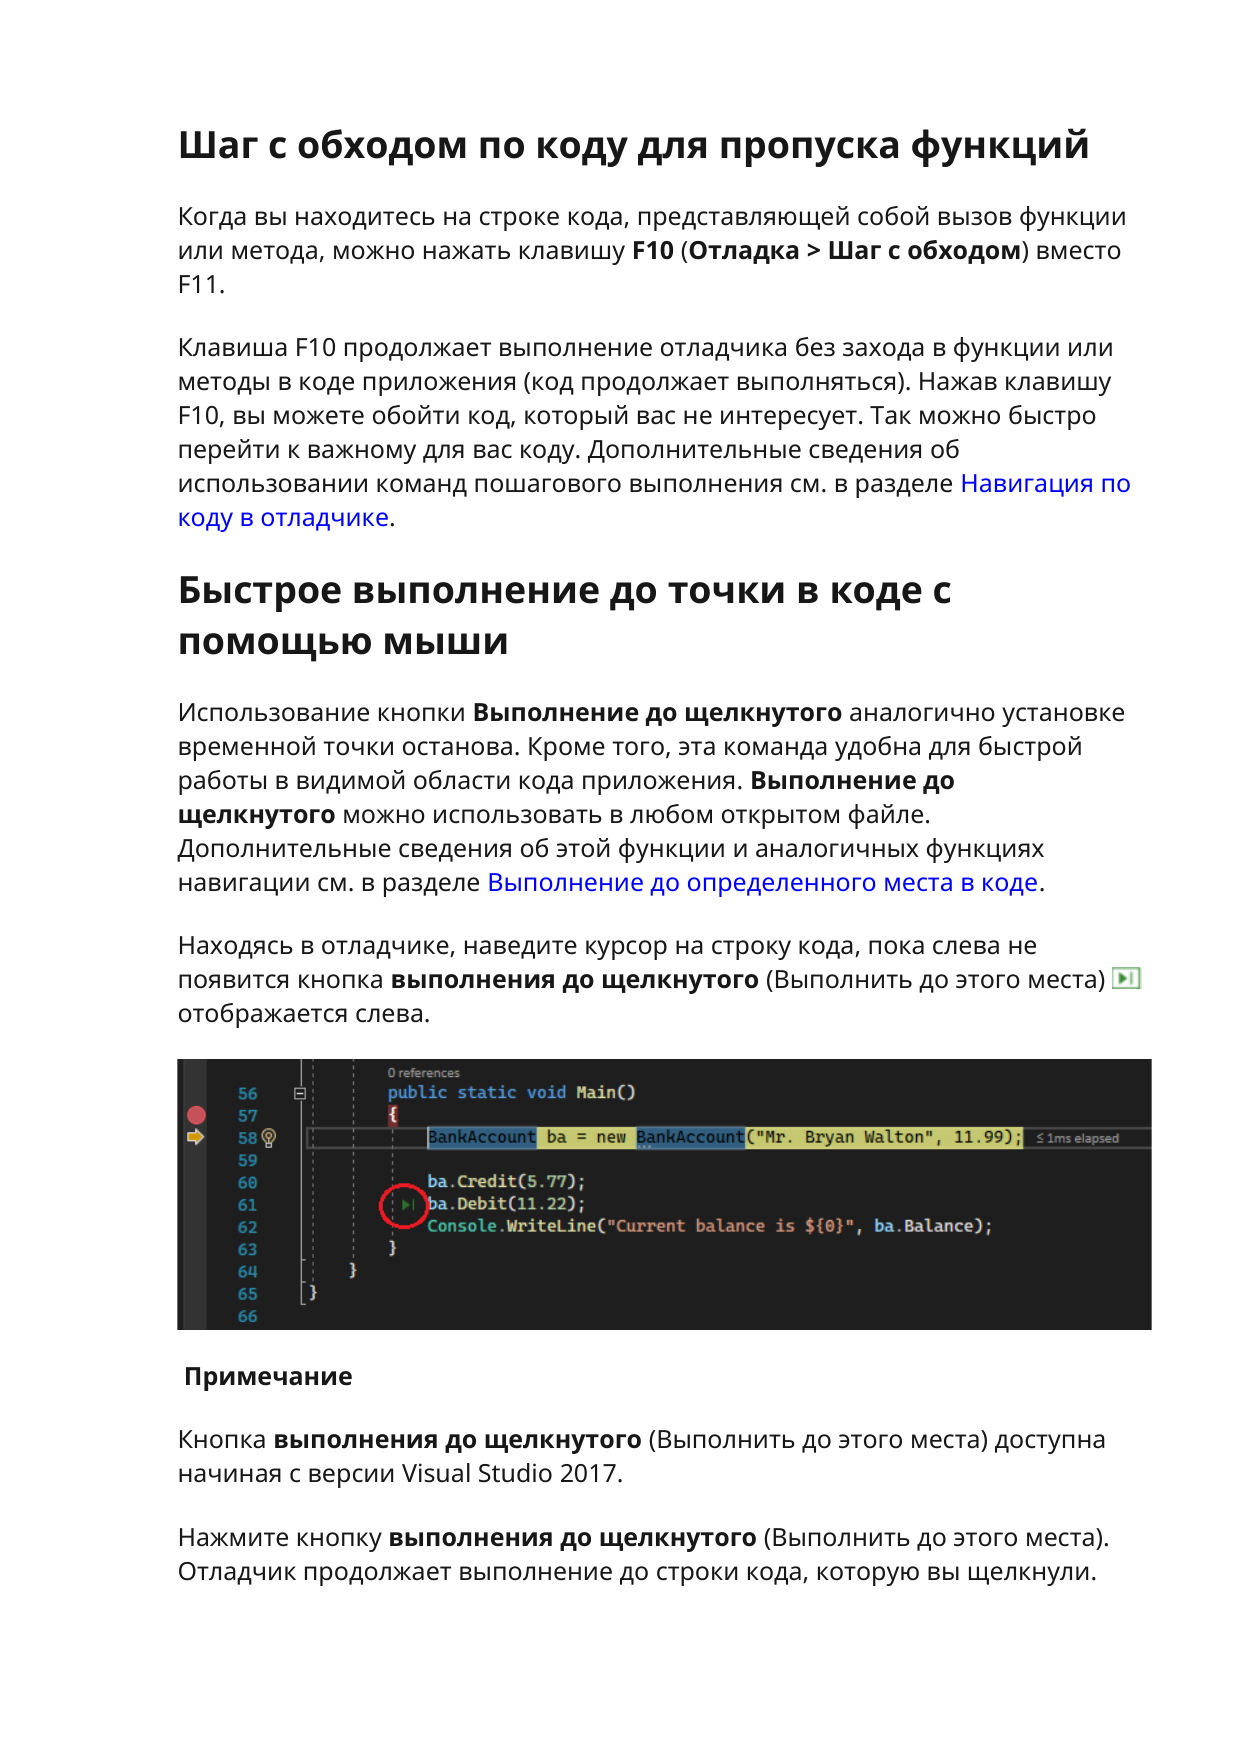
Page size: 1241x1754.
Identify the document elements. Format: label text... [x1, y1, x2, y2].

text Кнопка выполнения до щелкнутого (Выполнить до этого места) доступна начиная с версии Visual Studio 2017. [177, 1422, 1152, 1490]
picture [1112, 967, 1142, 989]
text Использование кнопки Выполнение до щелкнутого аналогично установке временной точки останова. Кроме того, эта команда удобна для быстрой работы в видимой области кода приложения. Выполнение до щелкнутого можно использовать в любом открытом файле. Дополнительные сведения об этой функции и аналогичных функциях навигации см. в разделе Выполнение до определенного места в коде. [177, 694, 1152, 899]
picture [177, 1059, 1152, 1330]
text Клавиша F10 продолжает выполнение отладчика без захода в функции или методы в коде приложения (код продолжает выполняться). Нажав клавишу F10, вы можете обойти код, который вас не интересует. Так можно быстро перейти к важному для вас коду. Дополнительные сведения об использовании команд пошагового выполнения см. в разделе Навигация по коду в отладчике. [177, 330, 1152, 534]
text Быстрое выполнение до точки в коде с помощью мыши [177, 563, 1152, 665]
text Находясь в отладчике, наведите курсор на строку кода, пока слева не появится кнопка выполнения до щелкнутого (Выполнить до этого места) отображается слева. [177, 928, 1152, 1030]
text Нажмите кнопку выполнения до щелкнутого (Выполнить до этого места). Отладчик продолжает выполнение до строки кода, которую вы щелкнули. [177, 1519, 1152, 1587]
text Когда вы находитесь на строке кода, представляющей собой вызов функции или метода, можно нажать клавишу F10 (Отладка > Шаг с обходом) вместо F11. [177, 198, 1152, 301]
text Примечание [177, 1359, 1152, 1393]
text Шаг с обходом по коду для пропуска функций [177, 118, 1152, 169]
